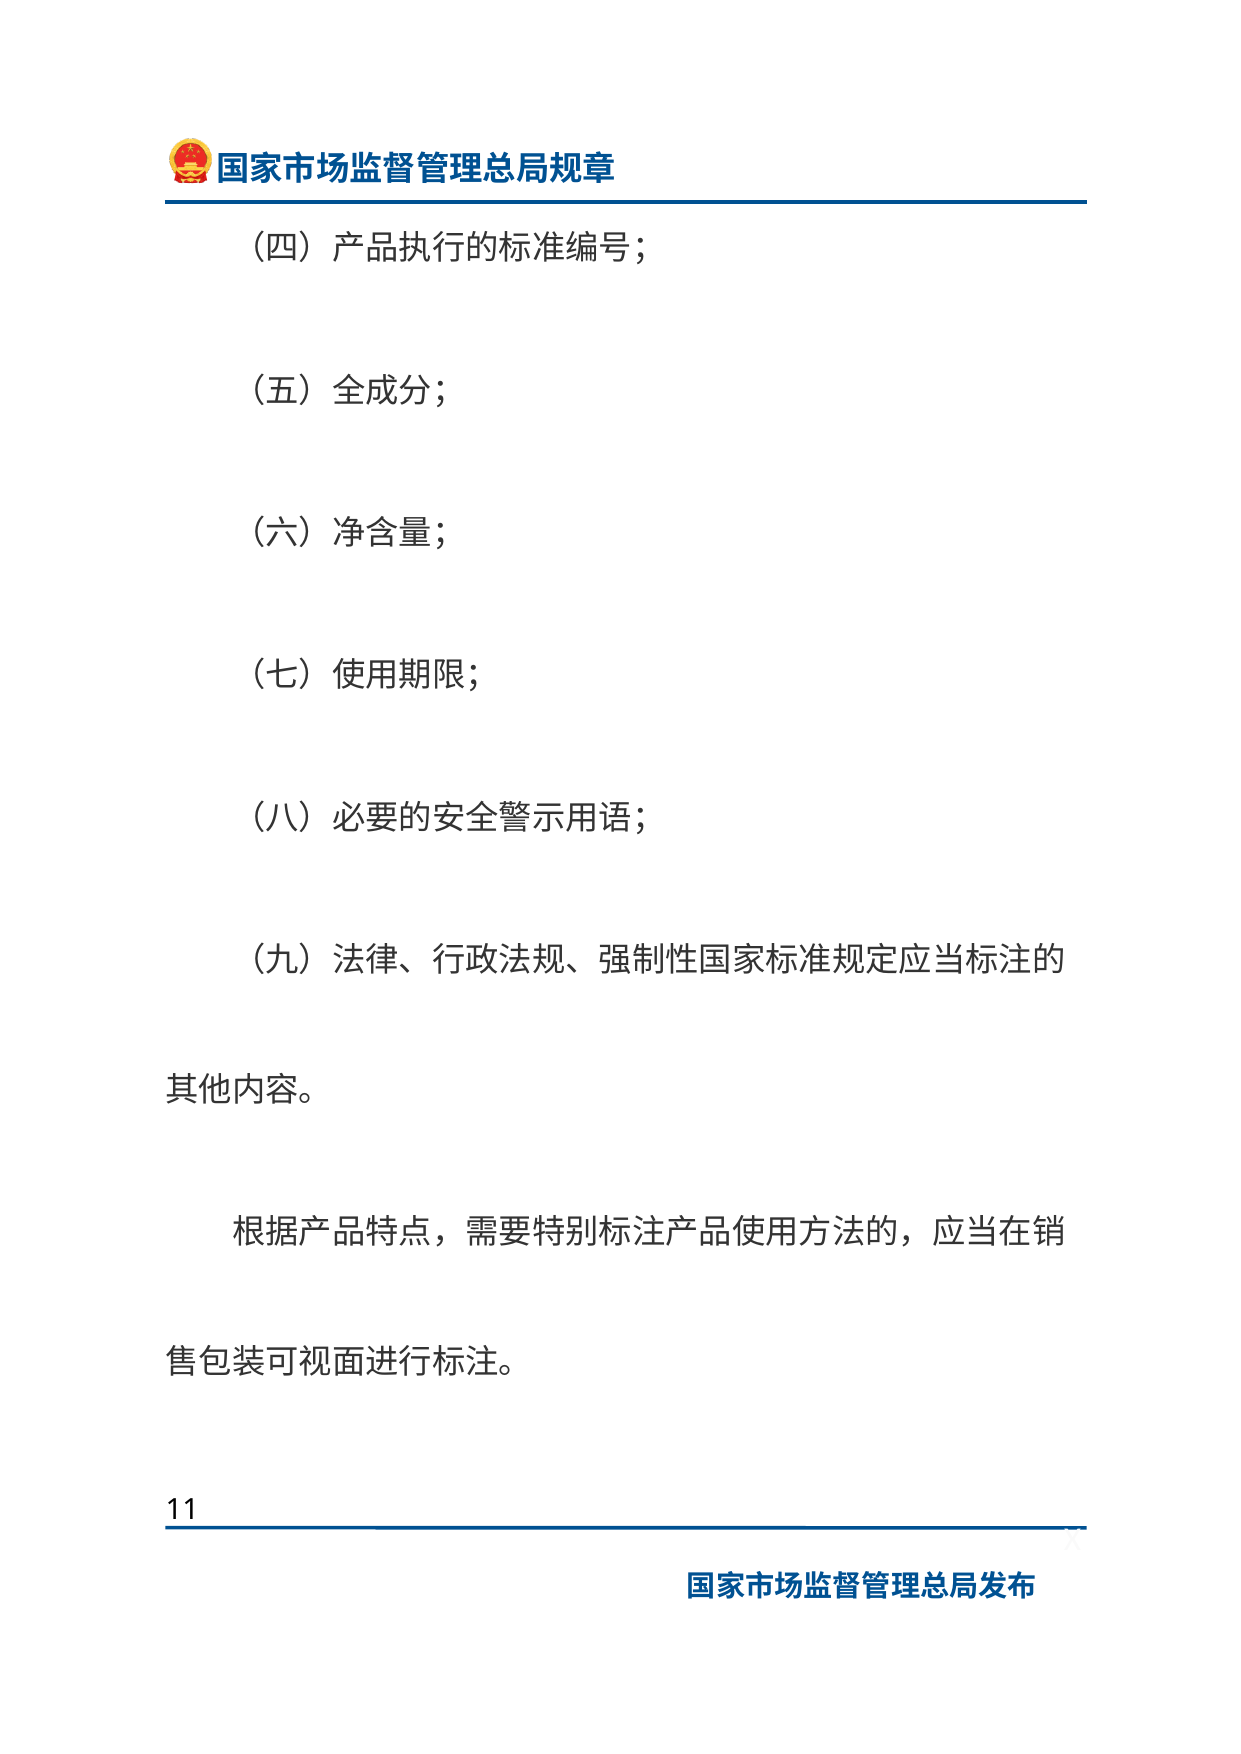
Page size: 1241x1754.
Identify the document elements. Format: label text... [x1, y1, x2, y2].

text （六）净含量； [165, 497, 1087, 562]
text （四）产品执行的标准编号； [165, 213, 1087, 278]
text （五）全成分； [165, 355, 1087, 420]
text （九）法律、行政法规、强制性国家标准规定应当标注的其他内容。 [165, 924, 1087, 1119]
text （七）使用期限； [165, 640, 1087, 705]
text （八）必要的安全警示用语； [165, 782, 1087, 847]
text 根据产品特点，需要特别标注产品使用方法的，应当在销售包装可视面进行标注。 [165, 1197, 1087, 1392]
picture [165, 136, 216, 187]
